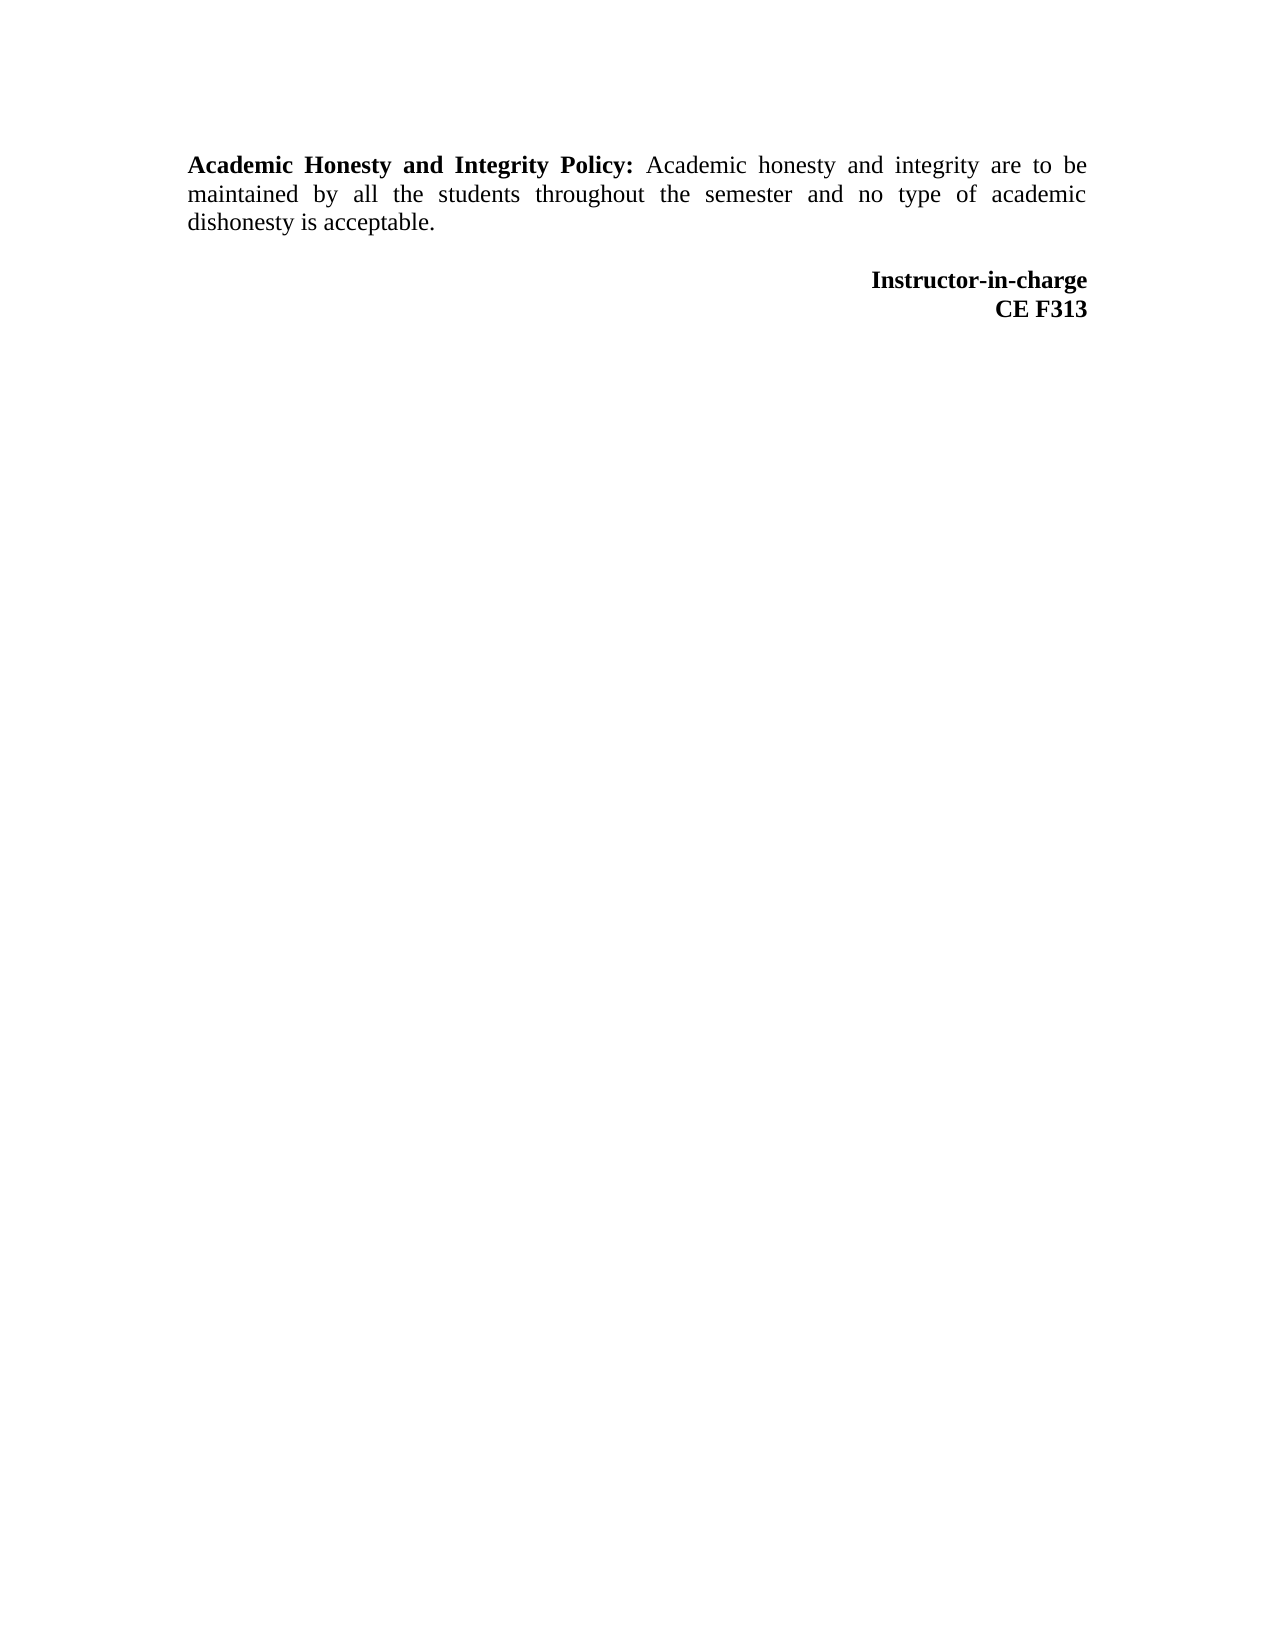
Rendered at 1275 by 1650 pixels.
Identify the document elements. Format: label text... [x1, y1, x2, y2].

text CE F313 [187, 294, 1087, 322]
text Instructor-in-charge [187, 265, 1087, 294]
text Academic Honesty and Integrity Policy: Academic honesty and integrity are to be maintained by all the students throughout the semester and no type of academic dishonesty is acceptable. [187, 150, 1087, 236]
